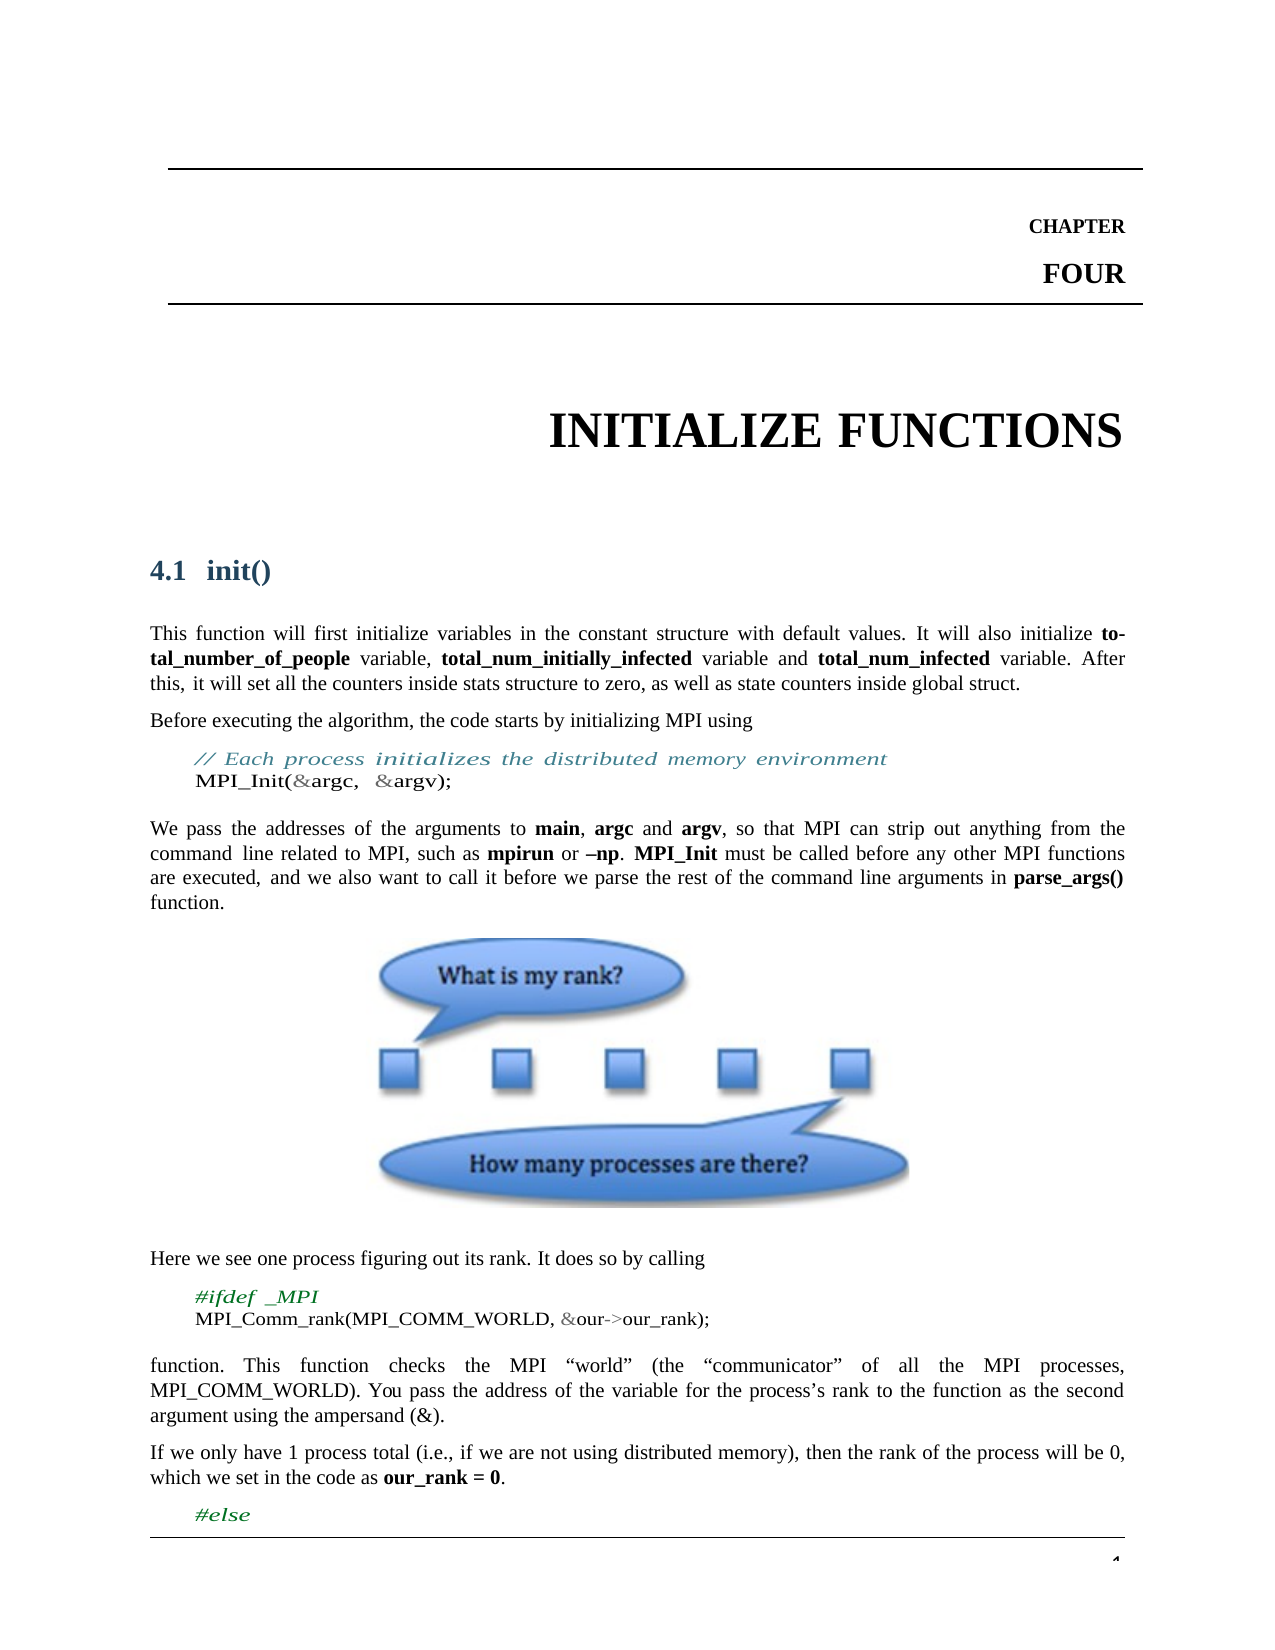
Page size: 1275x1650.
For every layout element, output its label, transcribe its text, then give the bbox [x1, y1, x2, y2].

text INITIALIZE FUNCTIONS [548, 399, 1137, 458]
text Before executing the algorithm, the code starts by initializing MPI using [150, 708, 1137, 732]
text MPI_Comm_rank(MPI_COMM_WORLD, &our->our_rank); [195, 1308, 1137, 1330]
subtitle init() [150, 553, 1137, 587]
text FOUR [137, 256, 1125, 289]
text Here we see one process figuring out its rank. It does so by calling [150, 1246, 1137, 1270]
picture [365, 938, 910, 1208]
text function. This function checks the MPI “world” (the “communicator” of all the MPI processes, MPI_COMM_WORLD). You pass the address of the variable for the process’s rank to the function as the second argument using the ampersand (&). [150, 1353, 1125, 1427]
text // Each process initializes the distributed memory environment [195, 748, 1137, 769]
text If we only have 1 process total (i.e., if we are not using distributed memory), then the rank of the process will be 0, which we set in the code as our_rank = 0. [150, 1440, 1125, 1489]
text CHAPTER [137, 214, 1125, 238]
text This function will first initialize variables in the constant structure with default values. It will also initialize to- tal_number_of_people variable, total_num_initially_infected variable and total_num_infected variable. After this, it will set all the counters inside stats structure to zero, as well as state counters inside global struct. [150, 621, 1125, 695]
text MPI_Init(&argc, &argv); [195, 770, 1137, 792]
text We pass the addresses of the arguments to main, argc and argv, so that MPI can strip out anything from the command line related to MPI, such as mpirun or –np. MPI_Init must be called before any other MPI functions are executed, and we also want to call it before we parse the rest of the command line arguments in parse_args() function. [150, 816, 1125, 914]
text #else [195, 1504, 1137, 1526]
text #ifdef _MPI [195, 1286, 1137, 1307]
